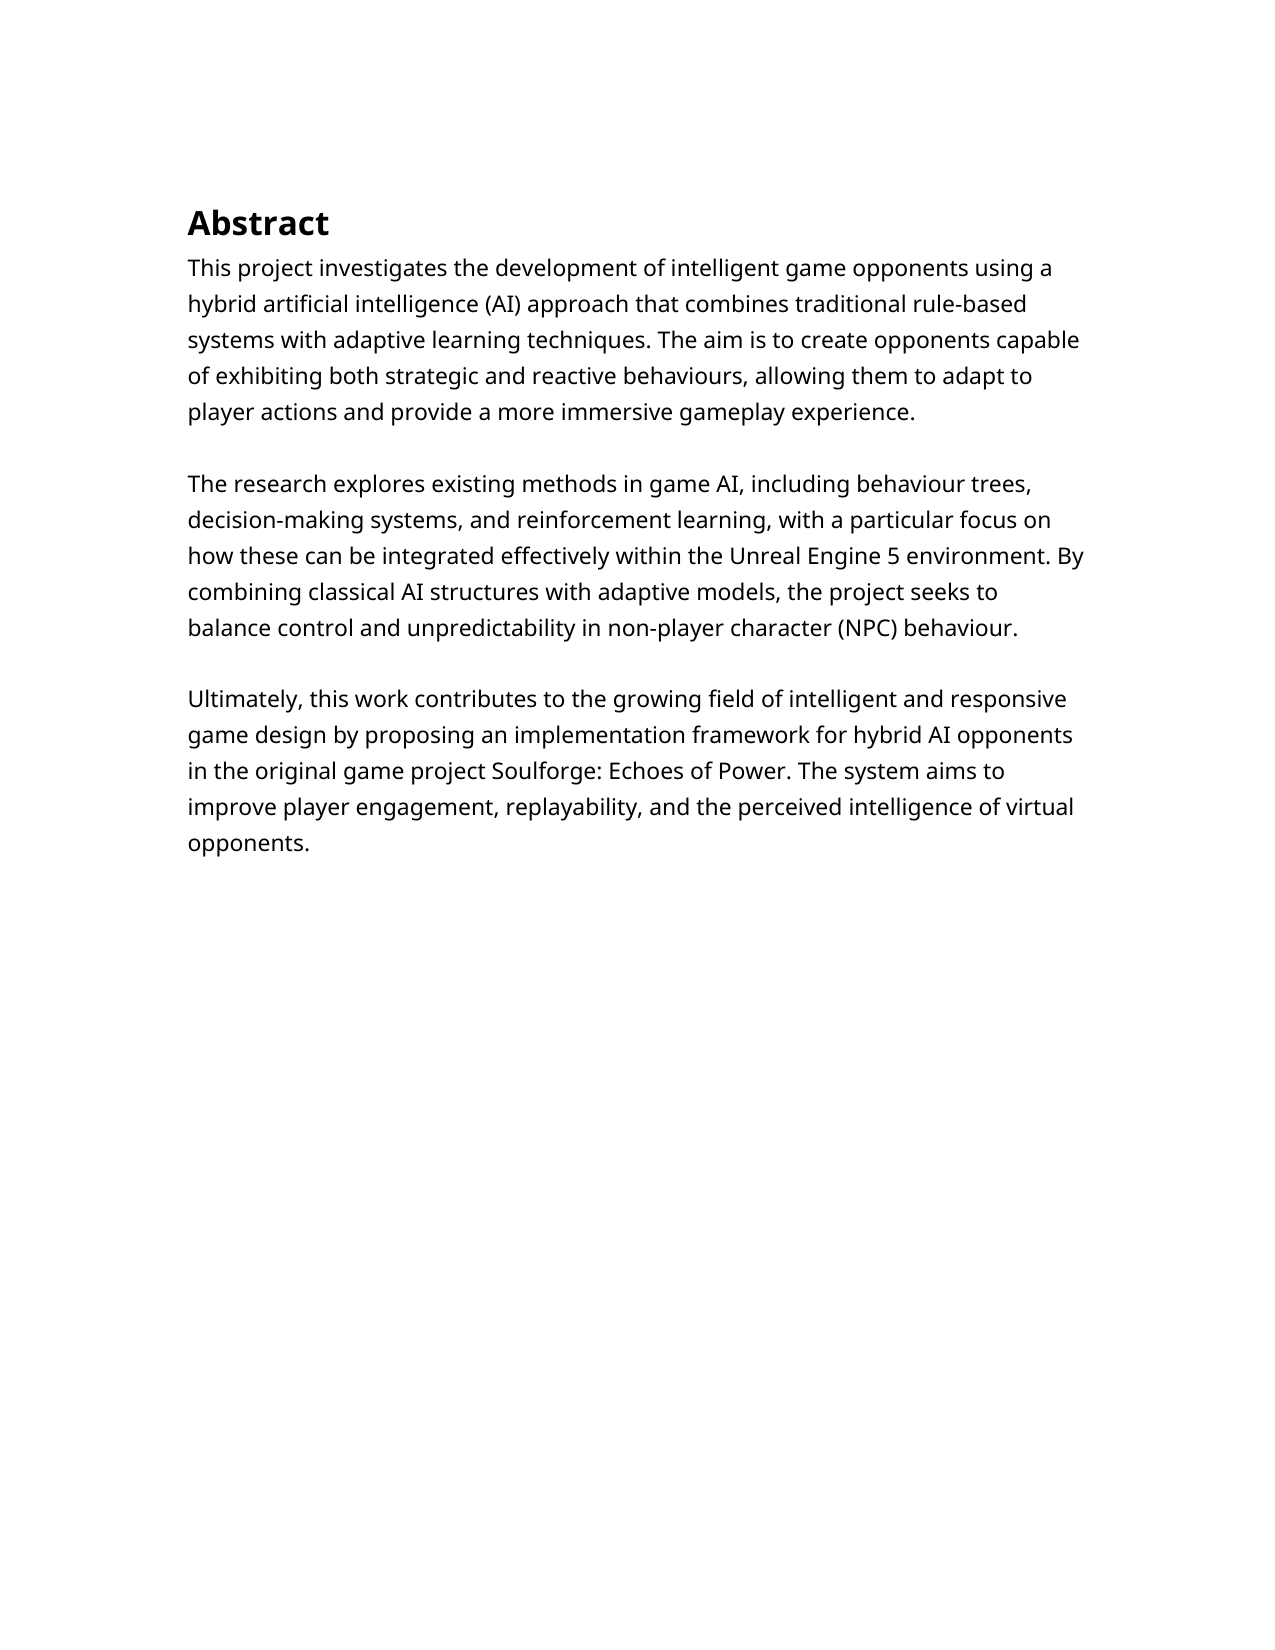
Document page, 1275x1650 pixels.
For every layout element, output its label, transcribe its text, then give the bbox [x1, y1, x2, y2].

text This project investigates the development of intelligent game opponents using a hybrid artificial intelligence (AI) approach that combines traditional rule-based systems with adaptive learning techniques. The aim is to create opponents capable of exhibiting both strategic and reactive behaviours, allowing them to adapt to player actions and provide a more immersive gameplay experience. The research explores existing methods in game AI, including behaviour trees, decision-making systems, and reinforcement learning, with a particular focus on how these can be integrated effectively within the Unreal Engine 5 environment. By combining classical AI structures with adaptive models, the project seeks to balance control and unpredictability in non-player character (NPC) behaviour. Ultimately, this work contributes to the growing field of intelligent and responsive game design by proposing an implementation framework for hybrid AI opponents in the original game project Soulforge: Echoes of Power. The system aims to improve player engagement, replayability, and the perceived intelligence of virtual opponents. [187, 252, 1087, 858]
subtitle Abstract [187, 200, 1087, 245]
